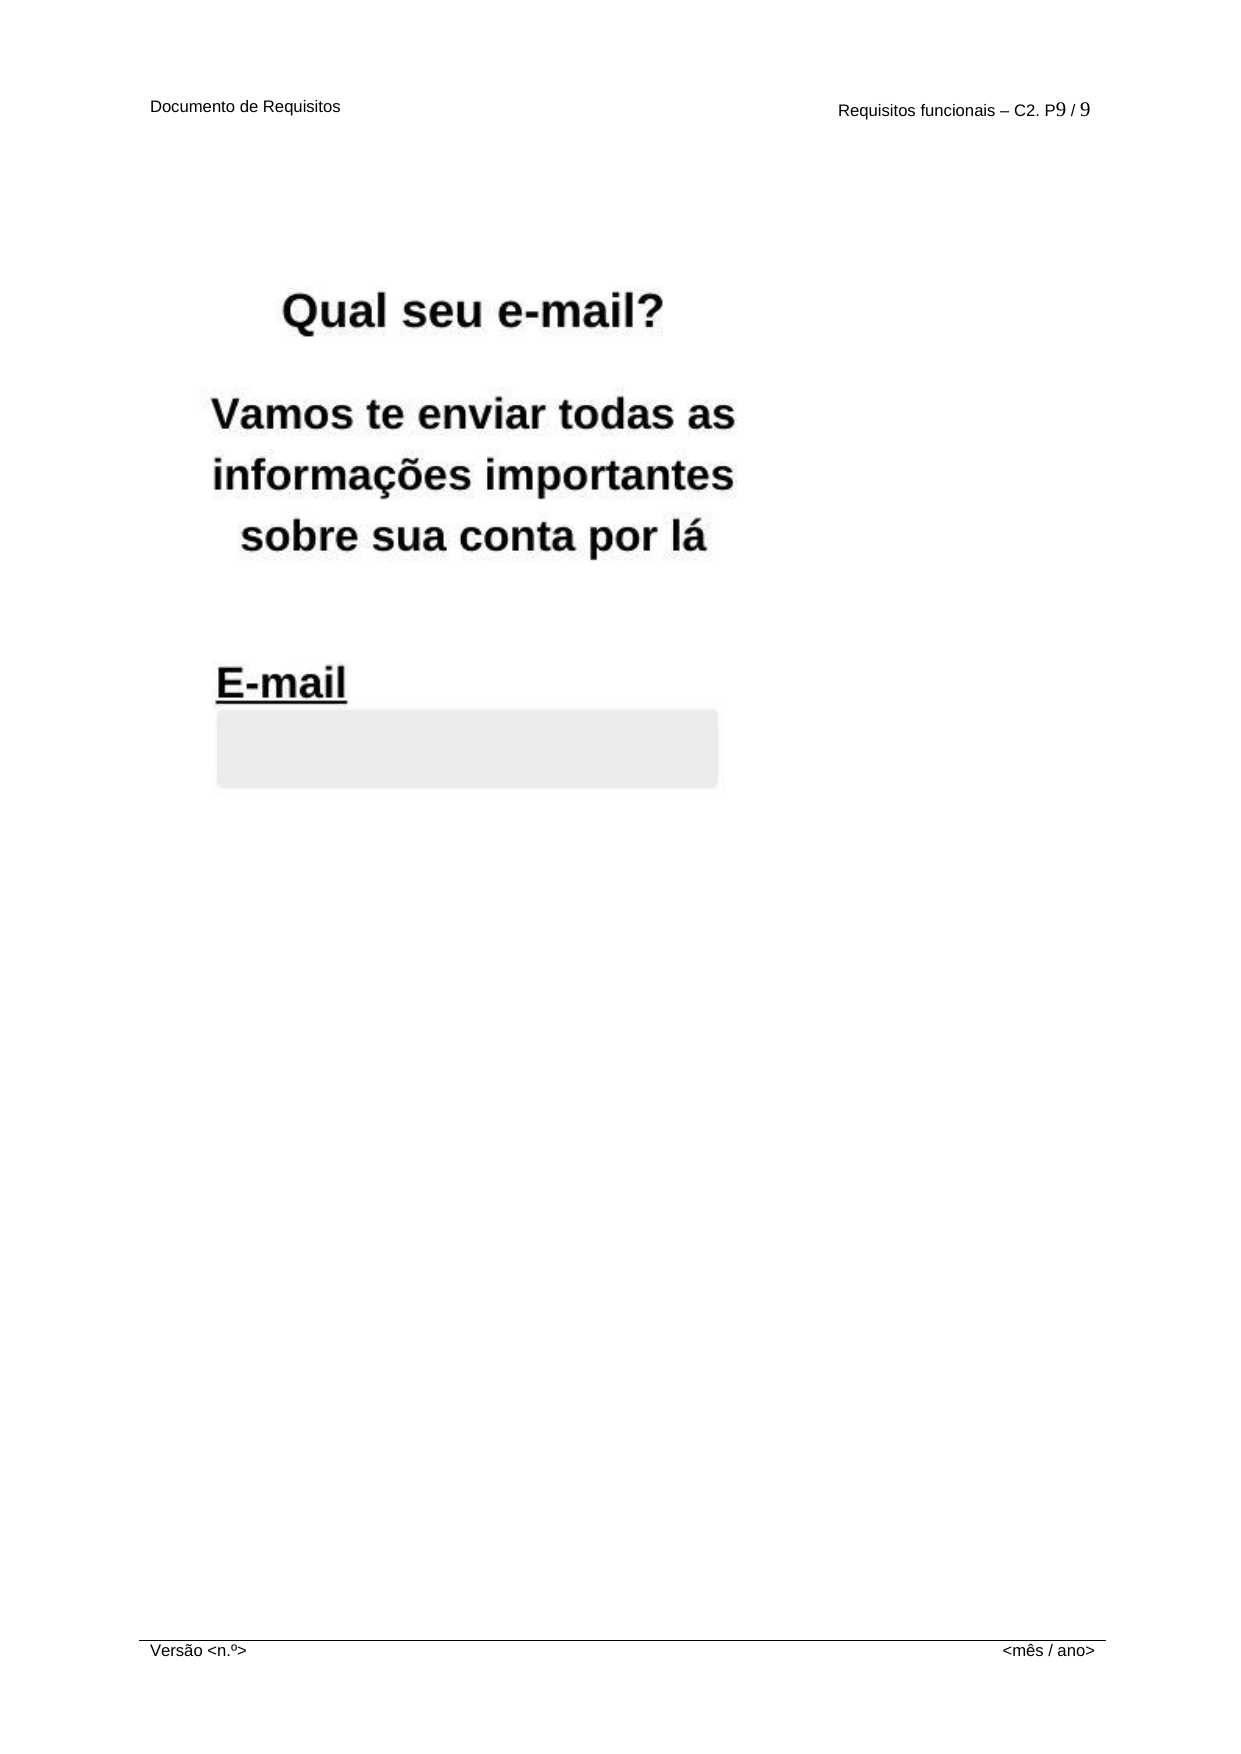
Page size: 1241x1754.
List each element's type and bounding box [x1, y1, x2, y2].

picture [150, 150, 797, 1550]
